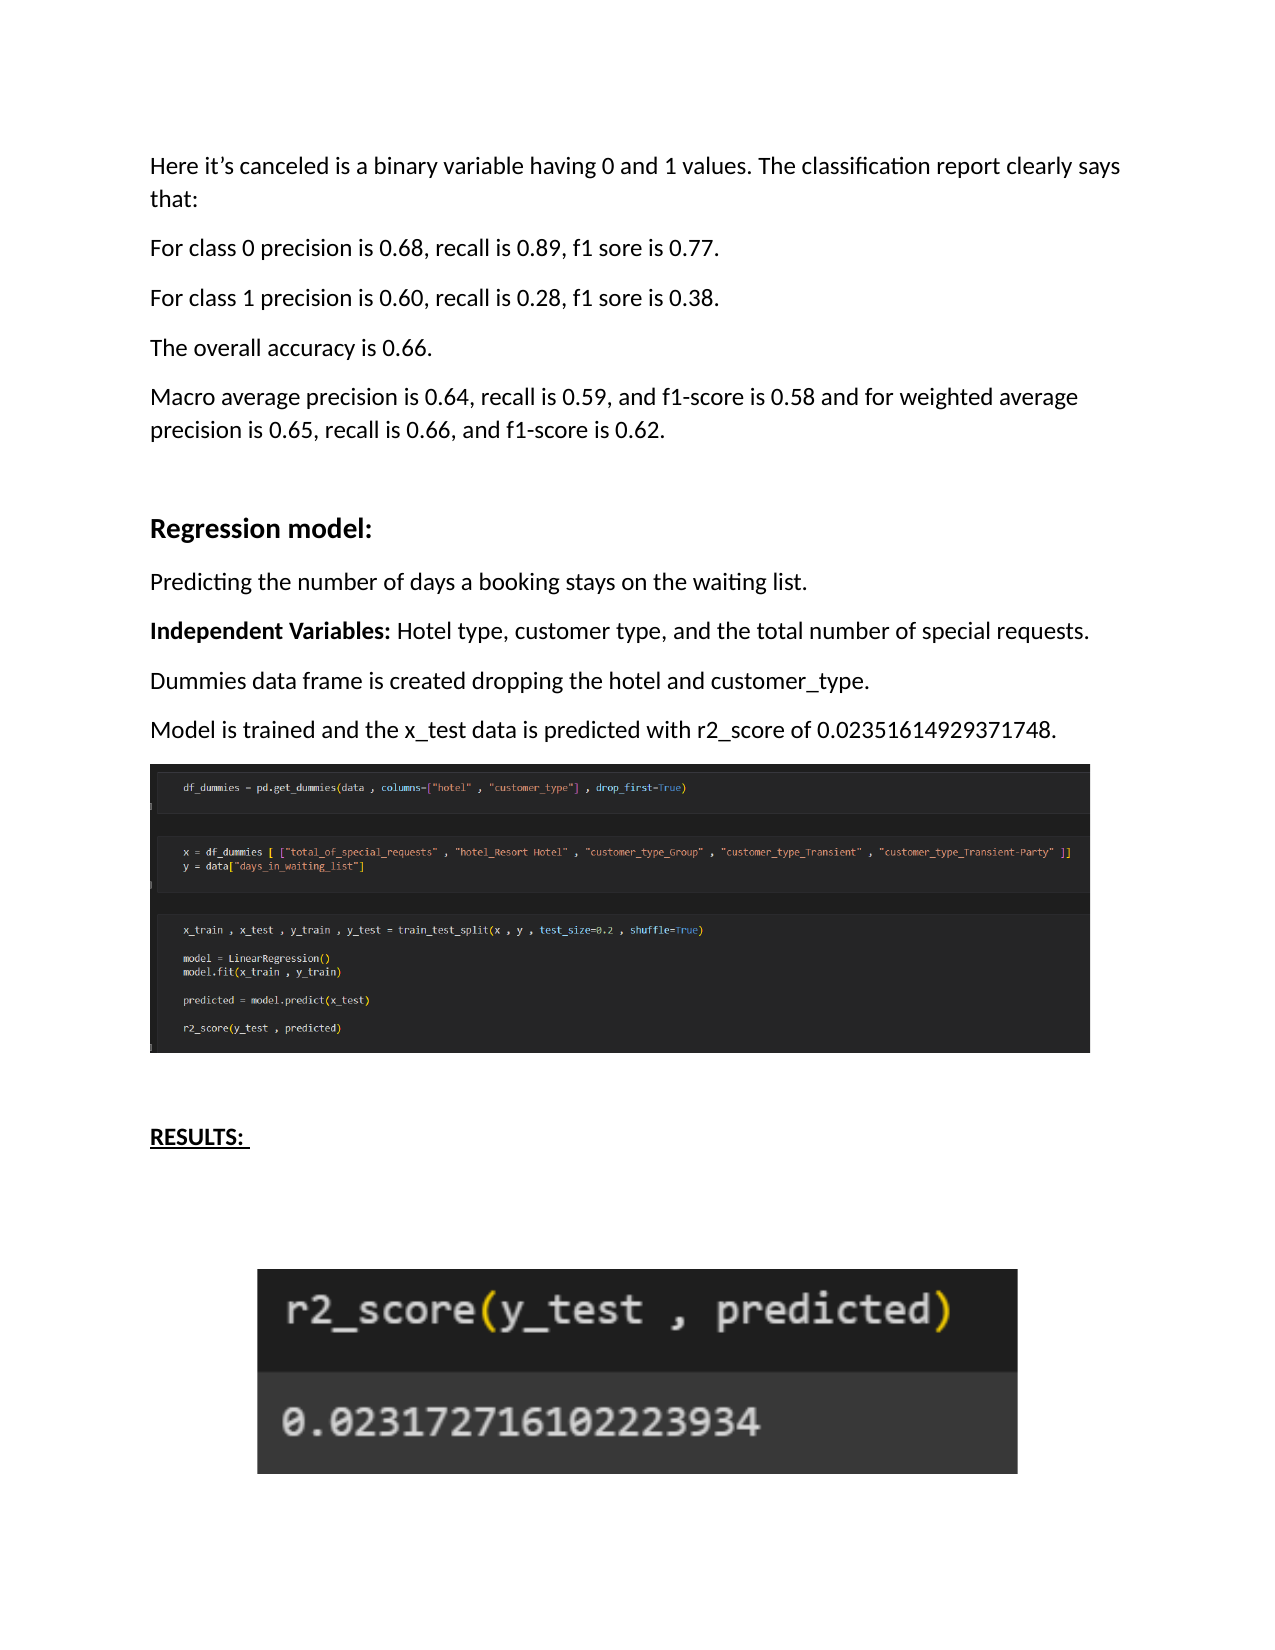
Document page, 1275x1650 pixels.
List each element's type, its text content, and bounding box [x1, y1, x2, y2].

text Independent Variables: Hotel type, customer type, and the total number of special requests. [150, 615, 1125, 646]
text Dummies data frame is created dropping the hotel and customer_type. [150, 665, 1125, 695]
text Predicting the number of days a booking stays on the waiting list. [150, 566, 1125, 596]
text Model is trained and the x_test data is predicted with r2_score of 0.02351614929371748. [150, 714, 1125, 745]
picture [257, 1269, 1018, 1474]
text RESULTS: [150, 1121, 1125, 1151]
text For class 1 precision is 0.60, recall is 0.28, f1 sore is 0.38. [150, 282, 1125, 313]
text Here it’s canceled is a binary variable having 0 and 1 values. The classification report clearly says that: [150, 150, 1125, 213]
text Macro average precision is 0.64, recall is 0.59, and f1-score is 0.58 and for weighted average precision is 0.65, recall is 0.66, and f1-score is 0.62. [150, 381, 1125, 445]
text Regression model: [150, 511, 1125, 546]
picture [150, 764, 1091, 1053]
text For class 0 precision is 0.68, recall is 0.89, f1 sore is 0.77. [150, 232, 1125, 263]
text The overall accuracy is 0.66. [150, 332, 1125, 362]
